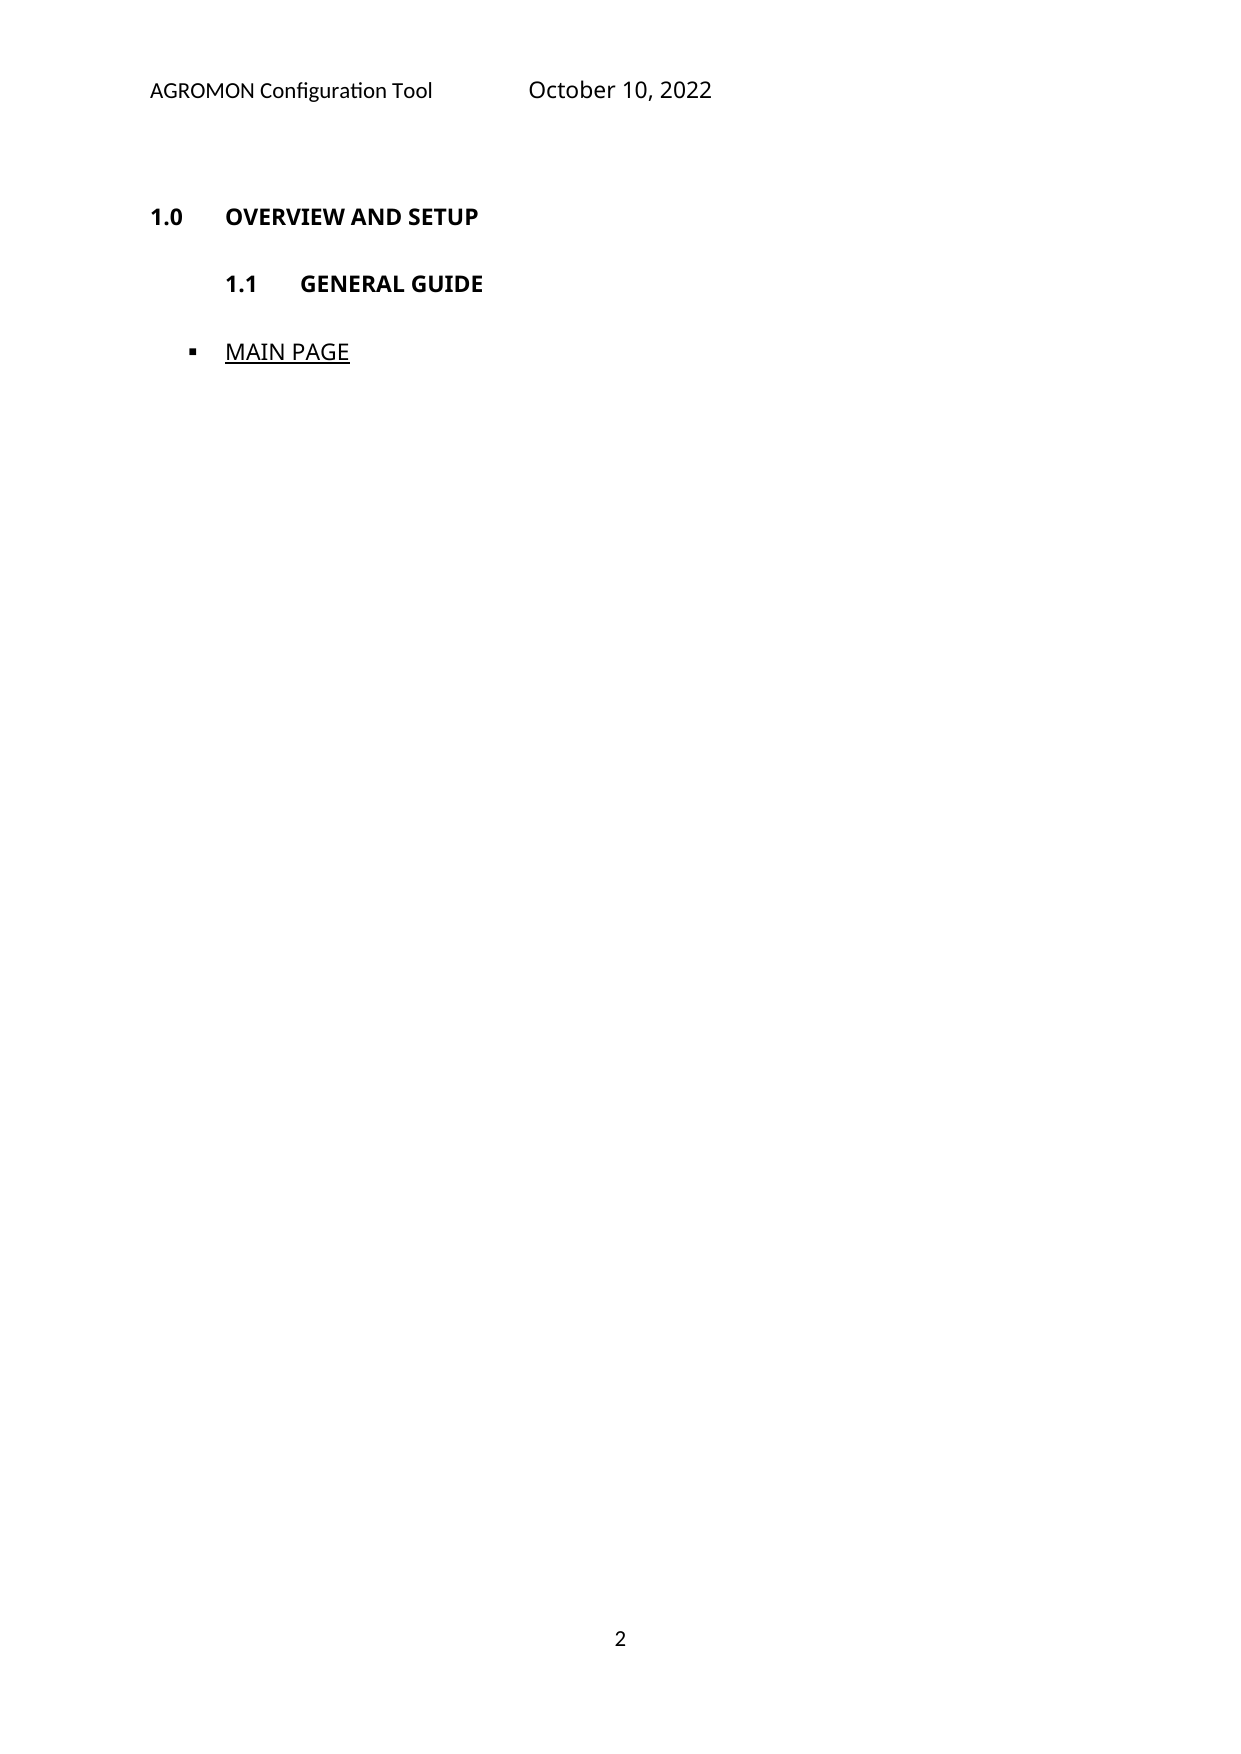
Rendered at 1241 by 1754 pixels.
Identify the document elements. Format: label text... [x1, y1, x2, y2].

list GENERAL GUIDE [225, 268, 1090, 299]
list MAIN PAGE [187, 335, 1090, 367]
list OVERVIEW AND SETUP [150, 200, 1090, 232]
